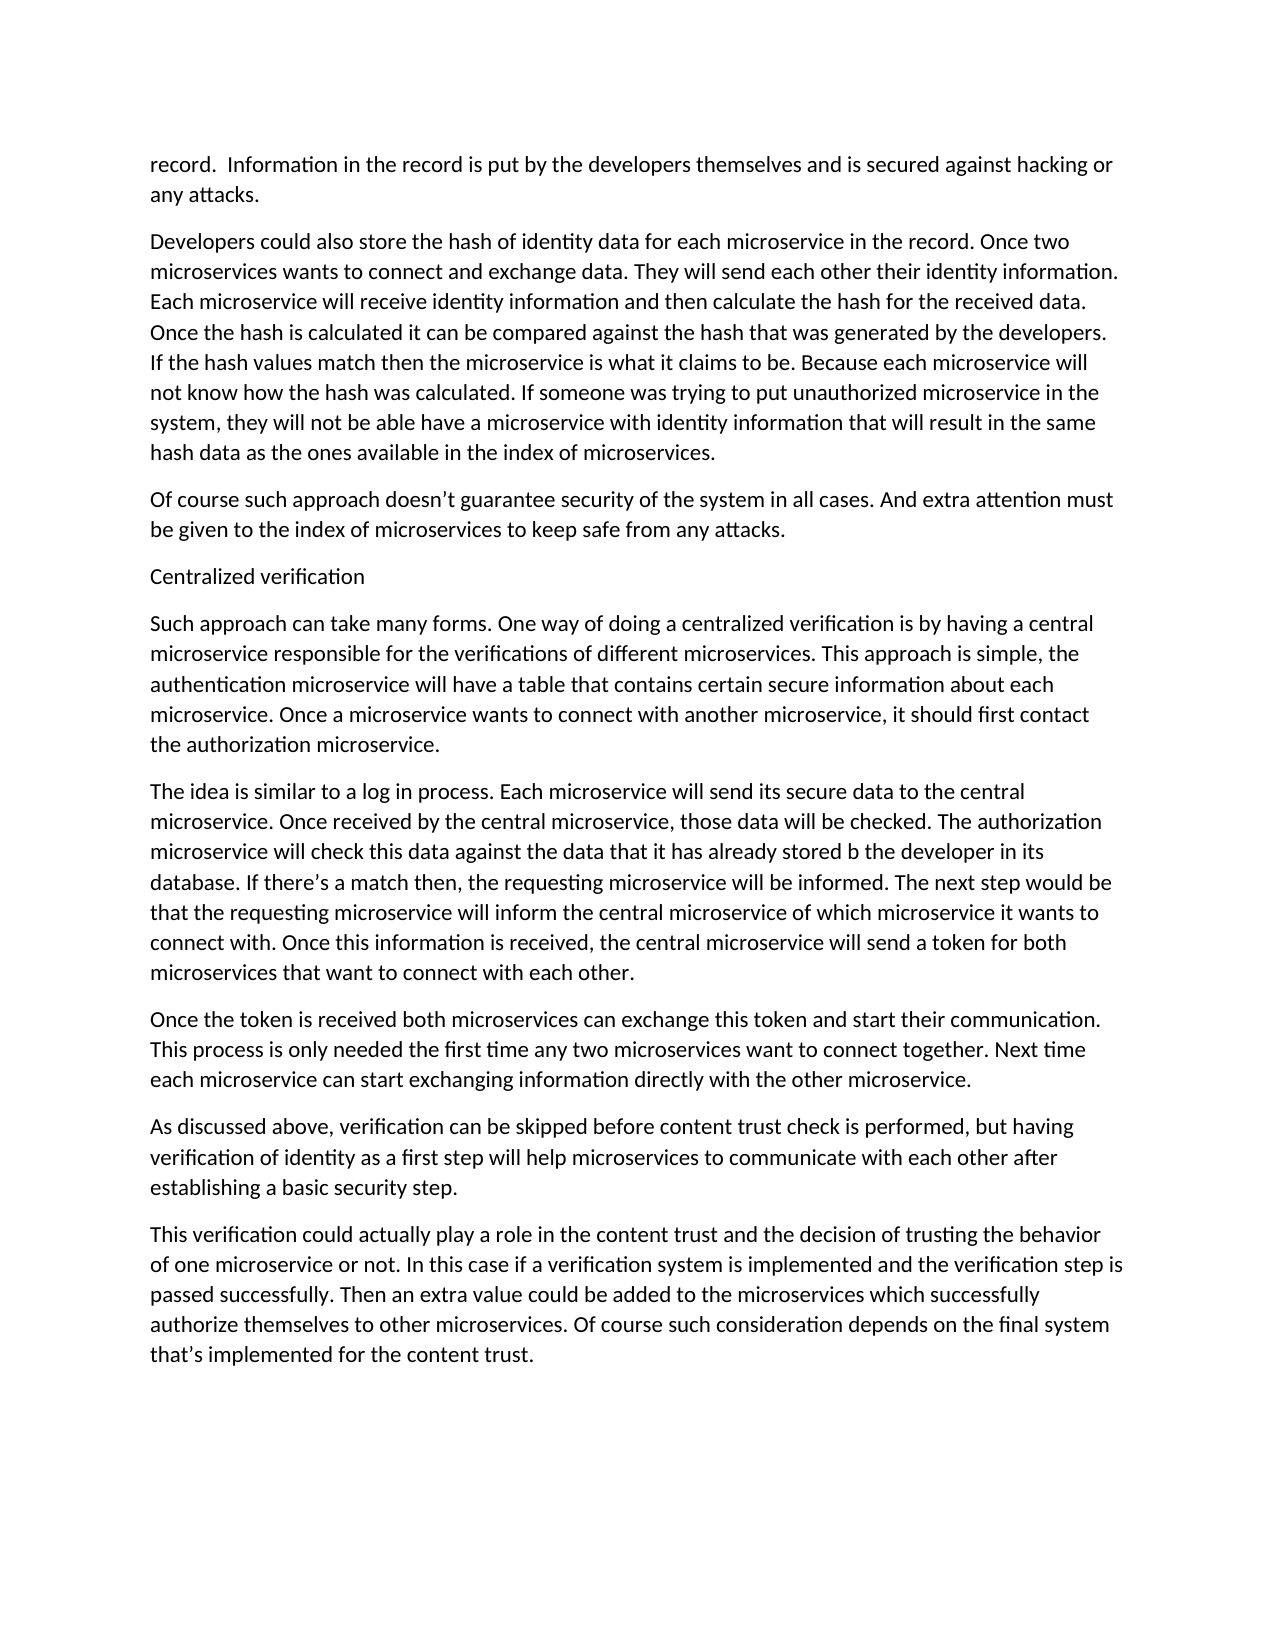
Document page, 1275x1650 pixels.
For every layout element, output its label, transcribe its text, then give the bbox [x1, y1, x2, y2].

text This verification could actually play a role in the content trust and the decision of trusting the behavior of one microservice or not. In this case if a verification system is implemented and the verification step is passed successfully. Then an extra value could be added to the microservices which successfully authorize themselves to other microservices. Of course such consideration depends on the final system that’s implemented for the content trust. [150, 1220, 1125, 1369]
text Once the token is received both microservices can exchange this token and start their communication. This process is only needed the first time any two microservices want to connect together. Next time each microservice can start exchanging information directly with the other microservice. [150, 1005, 1125, 1094]
text Of course such approach doesn’t guarantee security of the system in all cases. And extra attention must be given to the index of microservices to keep safe from any attacks. [150, 485, 1125, 544]
text The idea is similar to a log in process. Each microservice will send its secure data to the central microservice. Once received by the central microservice, those data will be checked. The authorization microservice will check this data against the data that it has already stored b the developer in its database. If there’s a match then, the requesting microservice will be informed. The next step would be that the requesting microservice will inform the central microservice of which microservice it wants to connect with. Once this information is received, the central microservice will send a token for both microservices that want to connect with each other. [150, 777, 1125, 986]
text Such approach can take many forms. One way of doing a centralized verification is by having a central microservice responsible for the verifications of different microservices. This approach is simple, the authentication microservice will have a table that contains certain secure information about each microservice. Once a microservice wants to connect with another microservice, it should first contact the authorization microservice. [150, 609, 1125, 758]
text Developers could also store the hash of identity data for each microservice in the record. Once two microservices wants to connect and exchange data. They will send each other their identity information. Each microservice will receive identity information and then calculate the hash for the received data. Once the hash is calculated it can be compared against the hash that was generated by the developers. If the hash values match then the microservice is what it claims to be. Because each microservice will not know how the hash was calculated. If someone was trying to put unauthorized microservice in the system, they will not be able have a microservice with identity information that will result in the same hash data as the ones available in the index of microservices. [150, 227, 1125, 467]
text Centralized verification [150, 562, 1125, 591]
